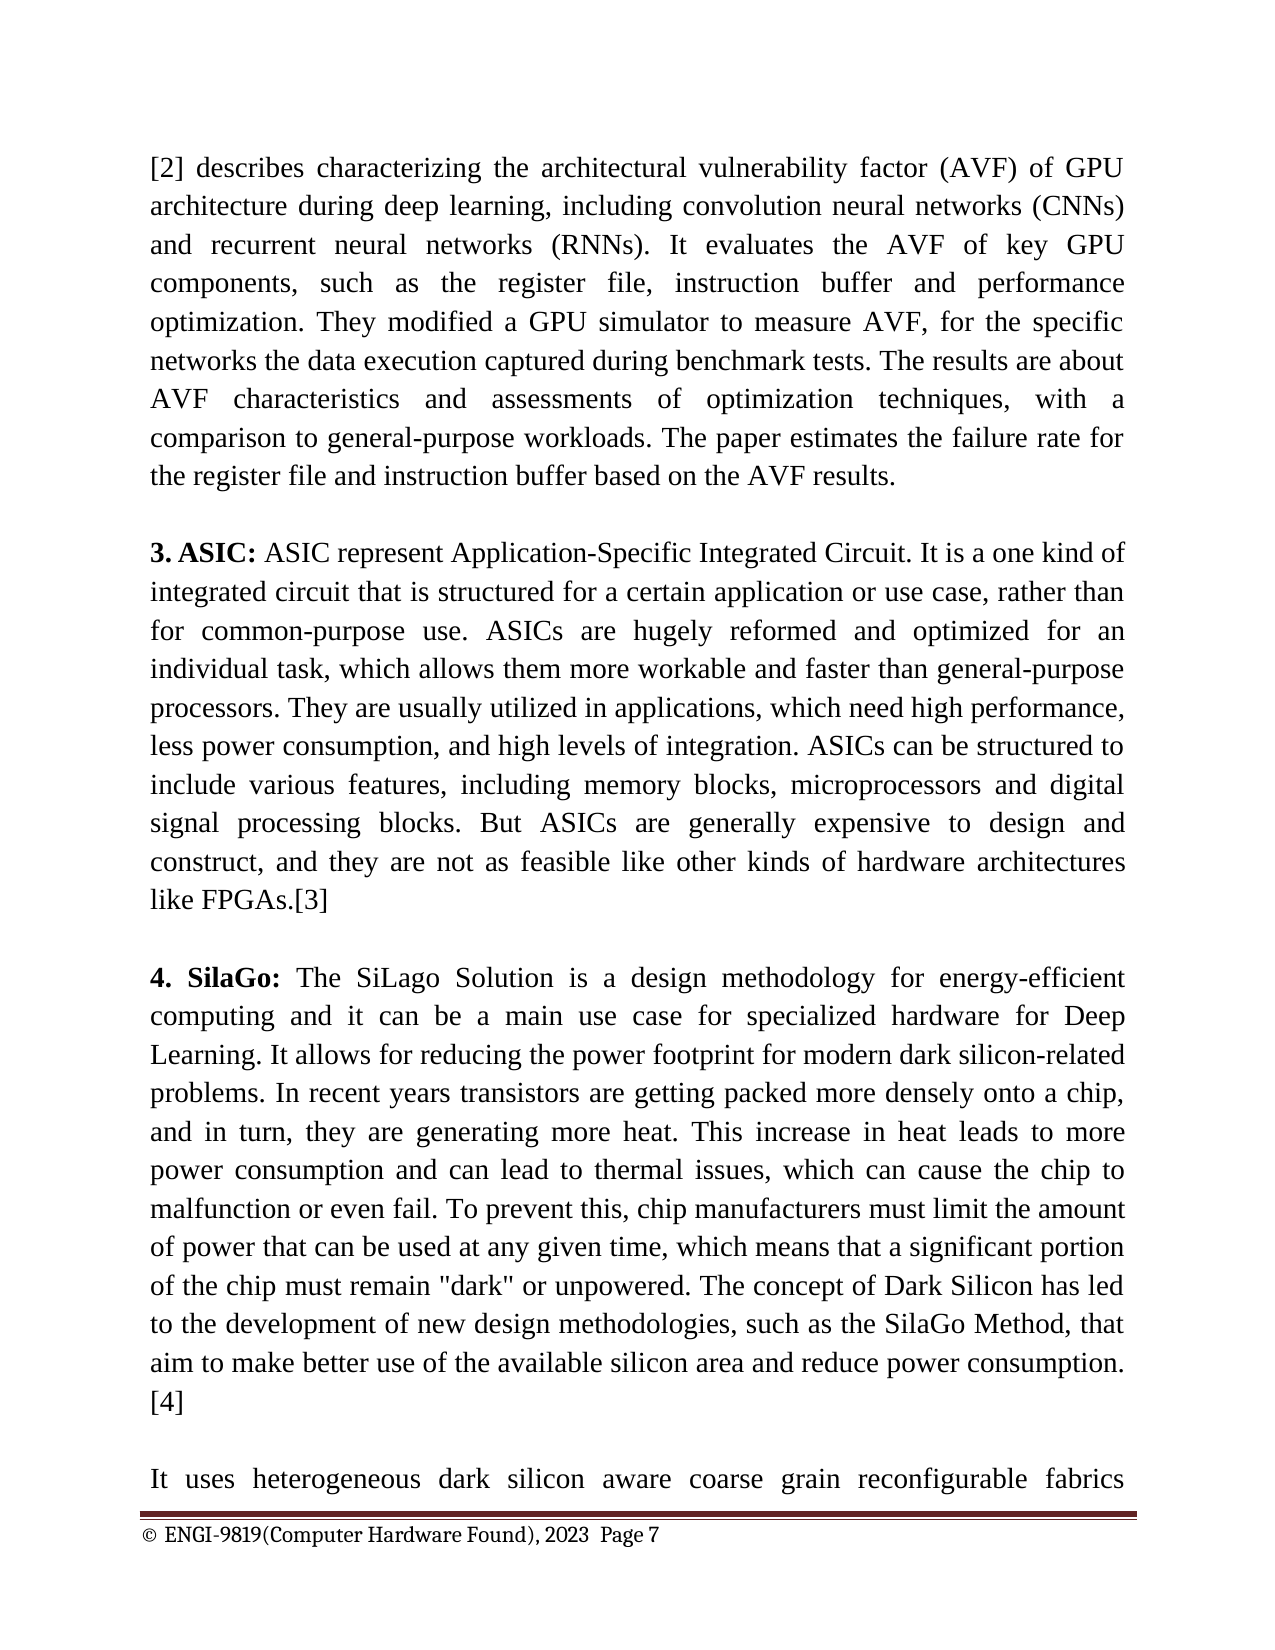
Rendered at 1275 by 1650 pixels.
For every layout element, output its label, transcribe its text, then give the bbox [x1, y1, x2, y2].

list ASIC: ASIC represent Application-Specific Integrated Circuit. It is a one kind of integrated circuit that is structured for a certain application or use case, rather than for common-purpose use. ASICs are hugely reformed and optimized for an individual task, which allows them more workable and faster than general-purpose processors. They are usually utilized in applications, which need high performance, less power consumption, and high levels of integration. ASICs can be structured to include various features, including memory blocks, microprocessors and digital signal processing blocks. But ASICs are generally expensive to design and construct, and they are not as feasible like other kinds of hardware architectures like FPGAs.[3] [150, 536, 1126, 916]
list SilaGo: The SiLago Solution is a design methodology for energy-efficient computing and it can be a main use case for specialized hardware for Deep Learning. It allows for reducing the power footprint for modern dark silicon-related problems. In recent years transistors are getting packed more densely onto a chip, and in turn, they are generating more heat. This increase in heat leads to more power consumption and can lead to thermal issues, which can cause the chip to malfunction or even fail. To prevent this, chip manufacturers must limit the amount of power that can be used at any given time, which means that a significant portion of the chip must remain "dark" or unpowered. The concept of Dark Silicon has led to the development of new design methodologies, such as the SilaGo Method, that aim to make better use of the available silicon area and reduce power consumption.[4] [150, 960, 1126, 1417]
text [150, 1461, 1125, 1494]
text [2] describes characterizing the architectural vulnerability factor (AVF) of GPU architecture during deep learning, including convolution neural networks (CNNs) and recurrent neural networks (RNNs). It evaluates the AVF of key GPU components, such as the register file, instruction buffer and performance optimization. They modified a GPU simulator to measure AVF, for the specific networks the data execution captured during benchmark tests. The results are about AVF characteristics and assessments of optimization techniques, with a comparison to general-purpose workloads. The paper estimates the failure rate for the register file and instruction buffer based on the AVF results. [150, 150, 1125, 492]
